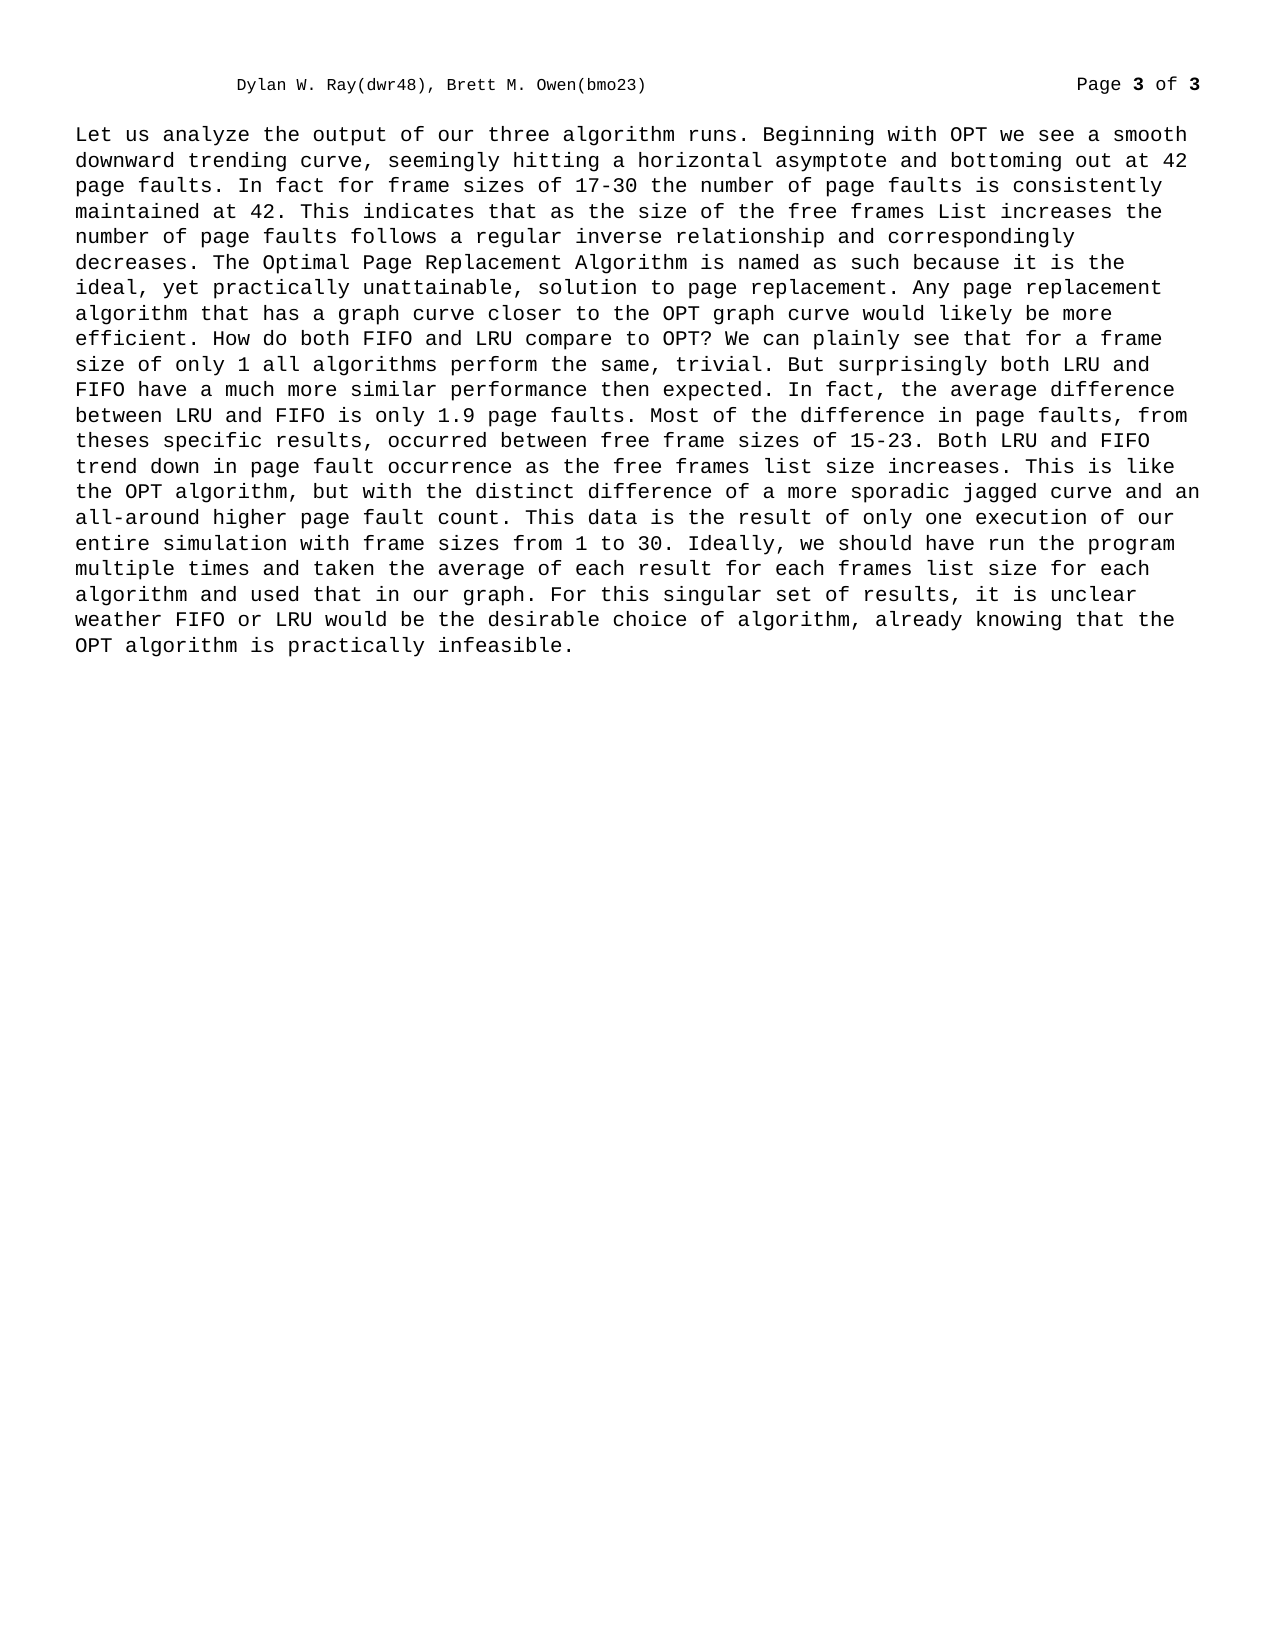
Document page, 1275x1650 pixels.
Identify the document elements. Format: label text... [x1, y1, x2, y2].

text Let us analyze the output of our three algorithm runs. Beginning with OPT we see a smooth downward trending curve, seemingly hitting a horizontal asymptote and bottoming out at 42 page faults. In fact for frame sizes of 17-30 the number of page faults is consistently maintained at 42. This indicates that as the size of the free frames List increases the number of page faults follows a regular inverse relationship and correspondingly decreases. The Optimal Page Replacement Algorithm is named as such because it is the ideal, yet practically unattainable, solution to page replacement. Any page replacement algorithm that has a graph curve closer to the OPT graph curve would likely be more efficient. How do both FIFO and LRU compare to OPT? We can plainly see that for a frame size of only 1 all algorithms perform the same, trivial. But surprisingly both LRU and FIFO have a much more similar performance then expected. In fact, the average difference between LRU and FIFO is only 1.9 page faults. Most of the difference in page faults, from theses specific results, occurred between free frame sizes of 15-23. Both LRU and FIFO trend down in page fault occurrence as the free frames list size increases. This is like the OPT algorithm, but with the distinct difference of a more sporadic jagged curve and an all-around higher page fault count. This data is the result of only one execution of our entire simulation with frame sizes from 1 to 30. Ideally, we should have run the program multiple times and taken the average of each result for each frames list size for each algorithm and used that in our graph. For this singular set of results, it is unclear weather FIFO or LRU would be the desirable choice of algorithm, already knowing that the OPT algorithm is practically infeasible. [75, 124, 1200, 658]
